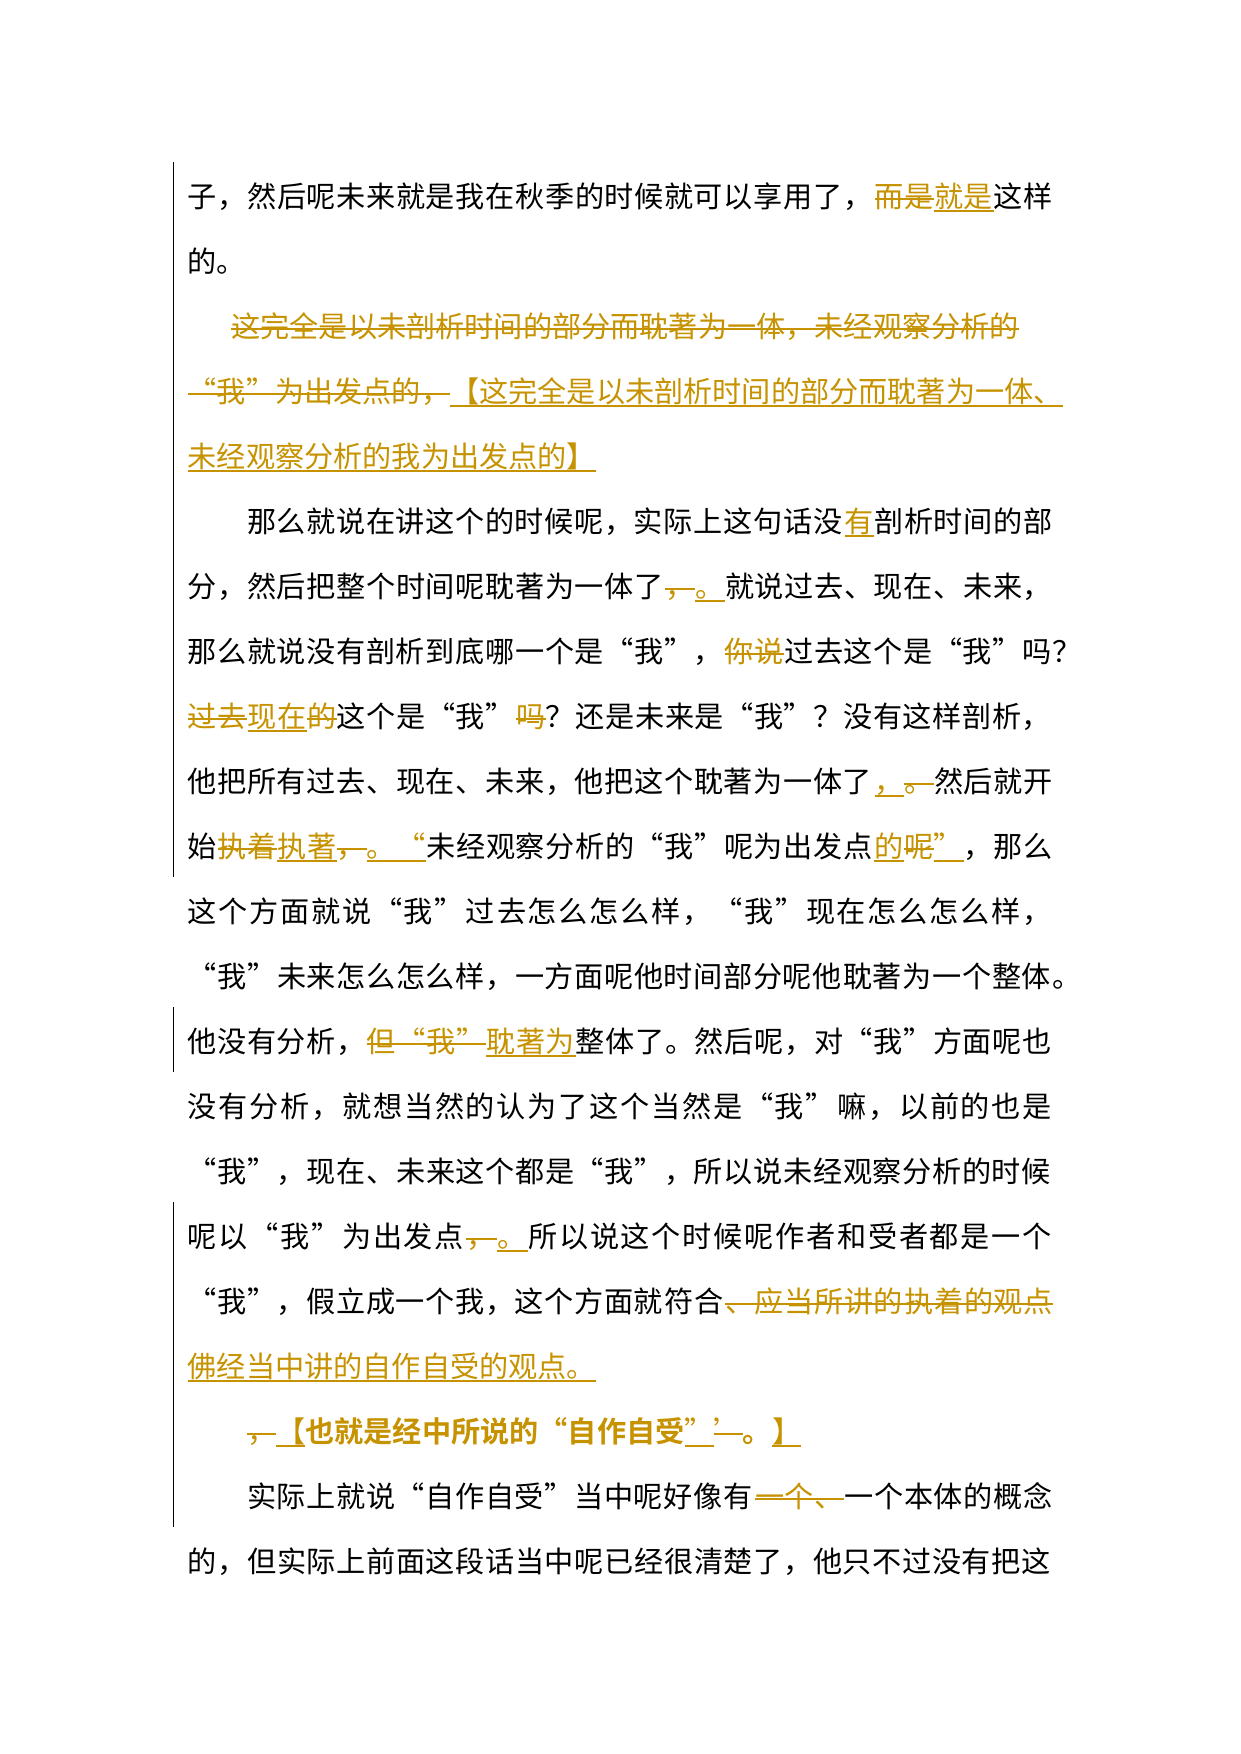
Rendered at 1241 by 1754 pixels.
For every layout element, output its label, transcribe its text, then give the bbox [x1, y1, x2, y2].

text 那么就说在讲这个的时候呢，实际上这句话没剖析时间的部分，然后把整个时间呢耽著为一体了就说过去、现在、未来，那么就说没有剖析到底哪一个是“我”，过去这个是“我”吗？这个是“我”？还是未来是“我”？没有这样剖析，他把所有过去、现在、未来，他把这个耽著为一体了然后就开始未经观察分析的“我”呢为出发点，那么这个方面就说“我”过去怎么怎么样，“我”现在怎么怎么样，“我”未来怎么怎么样，一方面呢他时间部分呢他耽著为一个整体。他没有分析，整体了。然后呢，对“我”方面呢也没有分析，就想当然的认为了这个当然是“我”嘛，以前的也是“我”，现在、未来这个都是“我”，所以说未经观察分析的时候呢以“我”为出发点所以说这个时候呢作者和受者都是一个“我”，假立成一个我，这个方面就符合 [187, 487, 1053, 1397]
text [187, 1462, 1053, 1592]
text 也就是经中所说的“自作自受。 [187, 1397, 1053, 1462]
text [187, 162, 1053, 292]
